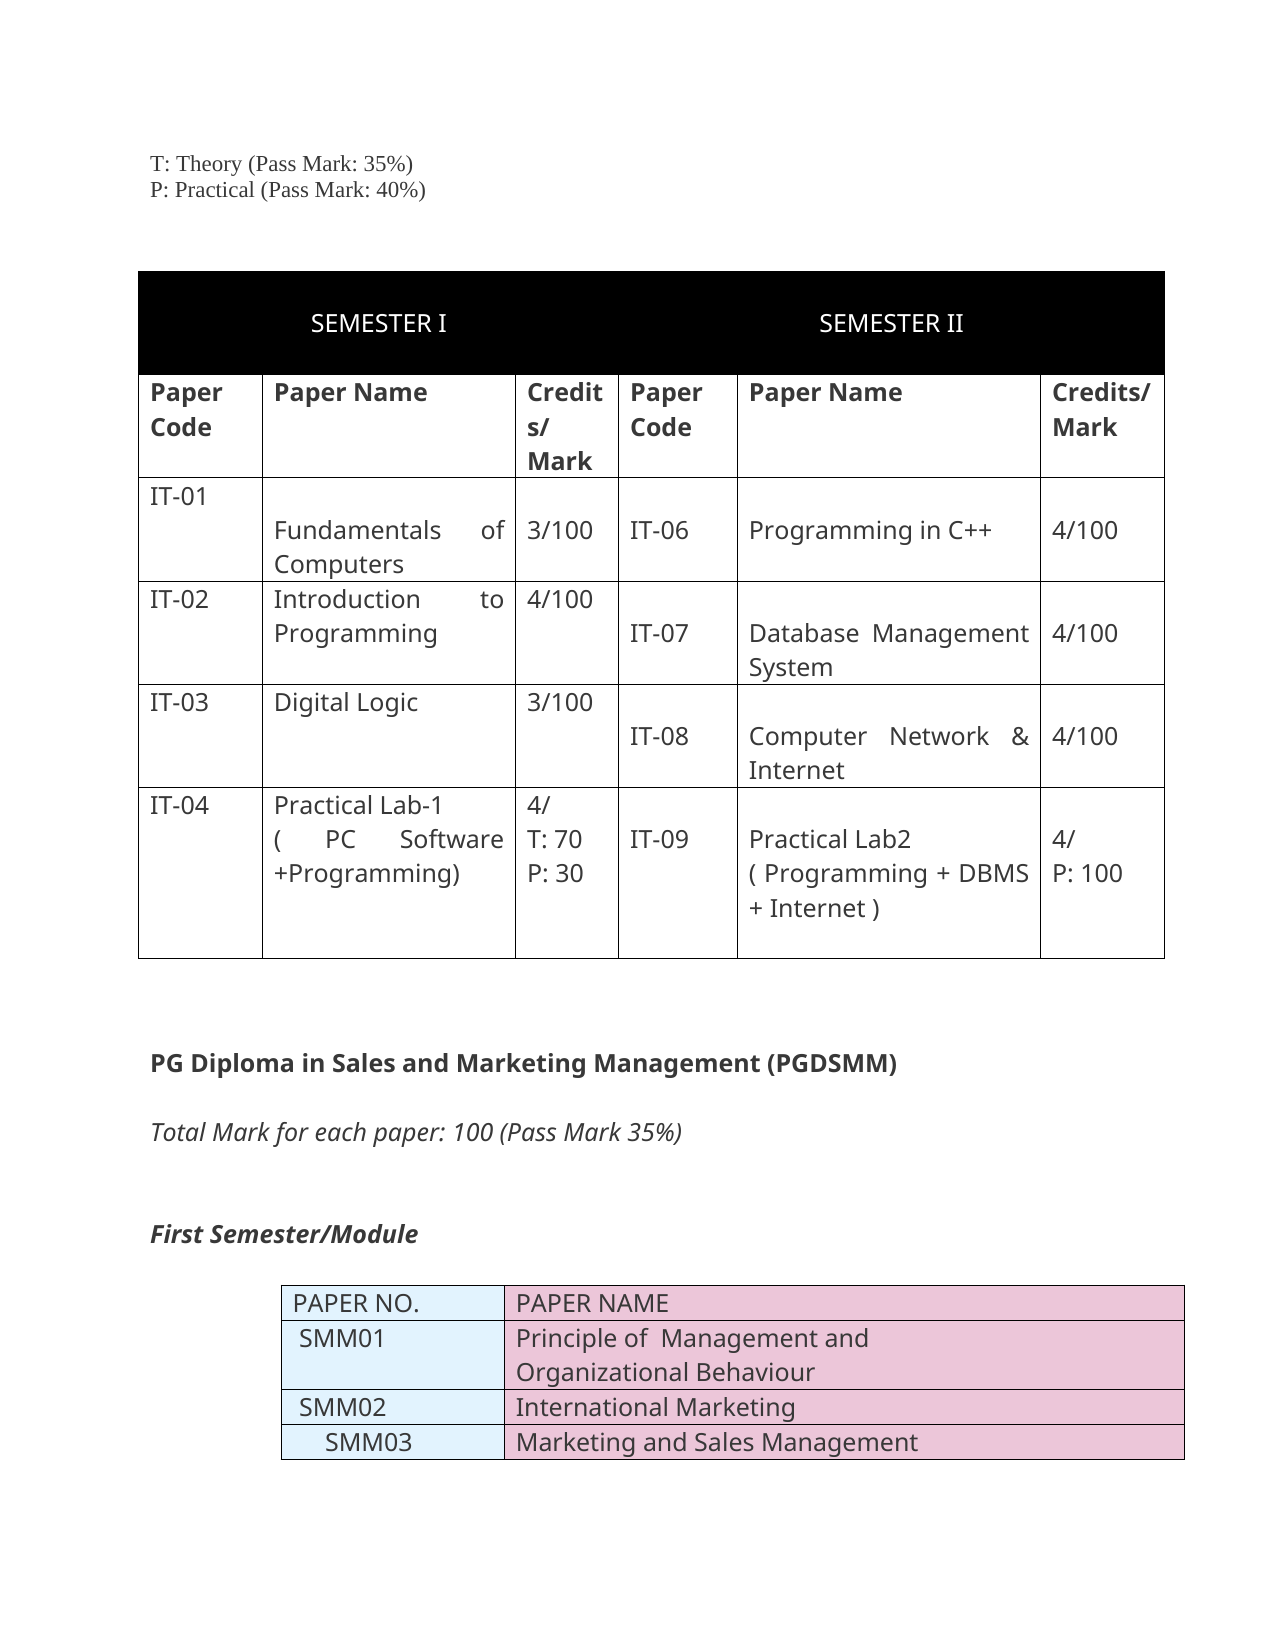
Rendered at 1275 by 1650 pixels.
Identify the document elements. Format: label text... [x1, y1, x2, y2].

table_header SEMESTER II [619, 272, 1164, 374]
table_cell 4/ P: 100 [1041, 788, 1164, 958]
table_cell Marketing and Sales Management [505, 1425, 1184, 1459]
text P: Practical (Pass Mark: 40%) [150, 176, 1125, 203]
table_cell 3/100 [516, 478, 618, 581]
table_cell Practical Lab2 ( Programming + DBMS + Internet ) [738, 788, 1040, 958]
table_cell IT-02 [139, 582, 262, 684]
table_cell 4/100 [1041, 582, 1164, 684]
table_cell IT-04 [139, 788, 262, 958]
table_cell SMM01 [282, 1321, 504, 1389]
table_cell IT-01 [139, 478, 262, 581]
table_cell Credits/Mark [516, 375, 618, 477]
table_cell Practical Lab-1 ( PC Software +Programming) [263, 788, 515, 958]
table_cell Computer Network & Internet [738, 685, 1040, 787]
table_header PAPER NAME [505, 1286, 1184, 1320]
table_cell Paper Code [139, 375, 262, 477]
table_cell Principle of Management and Organizational Behaviour [505, 1321, 1184, 1389]
table_cell Programming in C++ [738, 478, 1040, 581]
text First Semester/Module [150, 1216, 1125, 1251]
text Total Mark for each paper: 100 (Pass Mark 35%) [150, 1114, 1125, 1148]
table_cell SMM03 [282, 1425, 504, 1459]
text PG Diploma in Sales and Marketing Management (PGDSMM) [150, 1046, 1125, 1080]
table_cell 4/100 [516, 582, 618, 684]
table_cell SMM02 [282, 1390, 504, 1424]
table_header SEMESTER I [139, 272, 618, 374]
table_cell Introduction to Programming [263, 582, 515, 684]
table_cell 3/100 [516, 685, 618, 787]
table_cell IT-07 [619, 582, 737, 684]
table_cell Paper Code [619, 375, 737, 477]
table_cell IT-09 [619, 788, 737, 958]
table_cell 4/100 [1041, 685, 1164, 787]
table_header PAPER NO. [282, 1286, 504, 1320]
table_cell 4/100 [1041, 478, 1164, 581]
table_cell Credits/Mark [1041, 375, 1164, 477]
table_cell Database Management System [738, 582, 1040, 684]
table_cell Paper Name [263, 375, 515, 477]
table_cell Paper Name [738, 375, 1040, 477]
table_cell International Marketing [505, 1390, 1184, 1424]
table_cell 4/ T: 70 P: 30 [516, 788, 618, 958]
table_cell IT-06 [619, 478, 737, 581]
table_cell Fundamentals of Computers [263, 478, 515, 581]
table_cell IT-03 [139, 685, 262, 787]
text T: Theory (Pass Mark: 35%) [150, 150, 1125, 176]
table_cell Digital Logic [263, 685, 515, 787]
table_cell IT-08 [619, 685, 737, 787]
